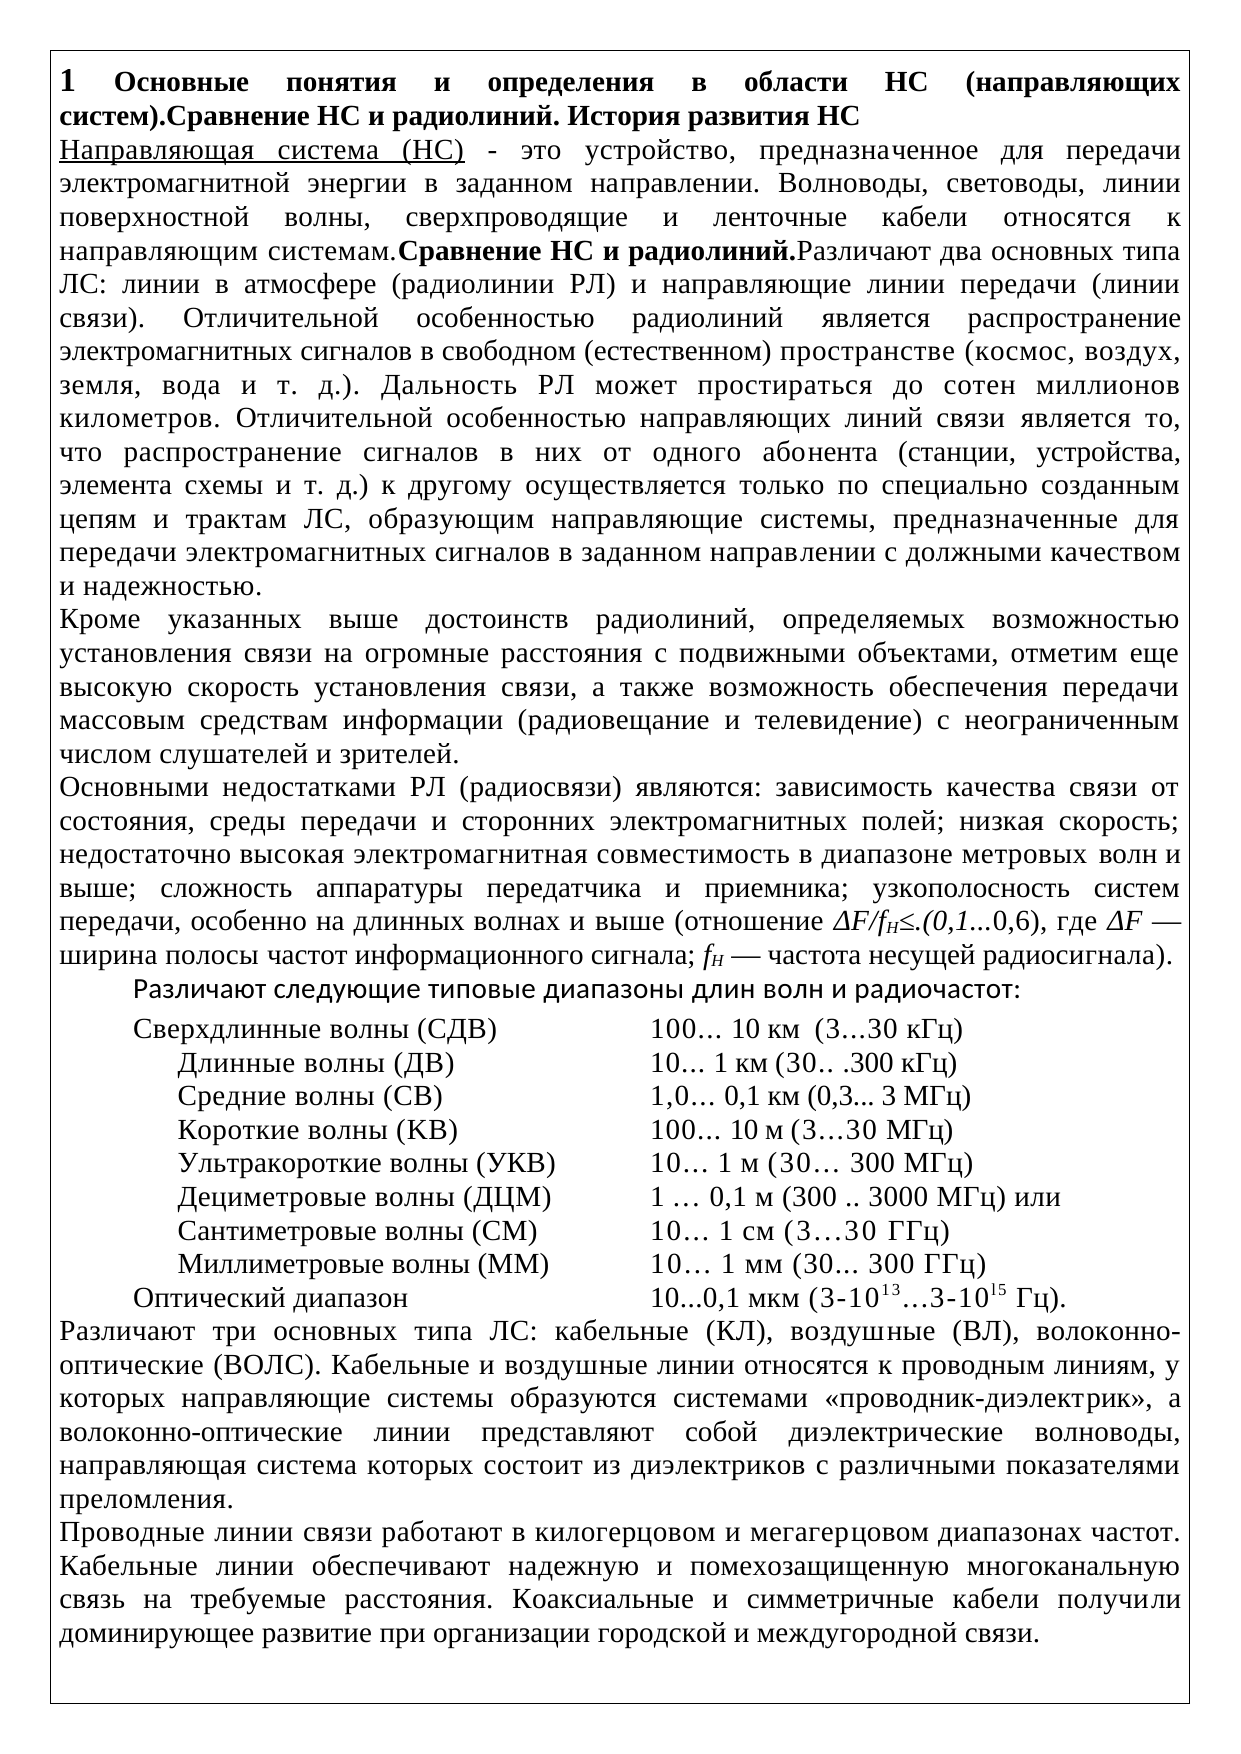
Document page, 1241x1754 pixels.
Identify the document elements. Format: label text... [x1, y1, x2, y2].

text Длинные волны (ДВ) 10... (30.. .300 кГц) [59, 1045, 1181, 1078]
text Основными недостатками РЛ (радиосвязи) являются: зависимость качества связи от состояния, среды передачи и сторонних электромагнитных полей; низкая скорость; недостаточно высокая электромагнитная совместимость в диапазоне метровых волн и выше; сложность аппаратуры передатчика и приемника; узкополосность систем передачи, особенно на длинных волнах и выше (отношение ΔF/fH≤.(0,1...0,6), где ΔF — ширина полосы частот информационного сигнала; fH — частота несущей радиосигнала). [59, 769, 1181, 971]
text Сверхдлинные волны (СДВ) 100... (3...30 кГц) [59, 1011, 1181, 1045]
text Кроме указанных выше достоинств радиолиний, определяемых возможностью установления связи на огромные расстояния с подвижными объектами, отметим еще высокую скорость установления связи, а также возможность обеспечения передачи массовым средствам информации (радиовещание и телевидение) с неограниченным числом слушателей и зрителей. [59, 602, 1181, 769]
text Дециметровые волны (ДЦМ) 1 ... (300 .. 3000 МГц) или Сантиметровые волны (СМ) 10... (3...30 ГГц) [59, 1179, 1181, 1246]
text Ультракороткие волны (УКВ) 10... (30... 300 МГц) [59, 1146, 1181, 1179]
text Оптический диапазон 10...0,1 мкм (3-1013...3-10l5 Гц). [59, 1280, 1181, 1313]
text Миллиметровые волны (ММ) 10... (30... 300 ГГц) [59, 1246, 1181, 1280]
text Средние волны (СВ) 1,0... (0,3... 3 МГц) [59, 1078, 1181, 1112]
text Проводные линии связи работают в килогерцовом и мегагерцовом диапазонах частот. Кабельные линии обеспечивают надежную и помехозащищенную многоканальную связь на требуемые расстояния. Коаксиальные и симметричные кабели получили доминирующее развитие при организации городской и междугородной связи. [59, 1514, 1181, 1649]
text Направляющая система (НС) - это устройство, предназначенное для передачи электромагнитной энергии в заданном направлении. Волноводы, световоды, линии поверхностной волны, сверхпроводящие и ленточные кабели относятся к направляющим системам.Сравнение НС и радиолиний.Различают два основных типа ЛС: линии в атмосфере (радиолинии РЛ) и направляющие линии передачи (линии связи). Отличительной особенностью радиолиний является распространение электромагнитных сигналов в свободном (естественном) пространстве (космос, воздух, земля, вода и т. д.). Дальность РЛ может простираться до сотен миллионов километров. Отличительной особенностью направляющих линий связи является то, что распространение сигналов в них от одного абонента (станции, устройства, элемента схемы и т. д.) к другому осуществляется только по специально созданным цепям и трактам ЛС, образующим направляющие системы, предназначенные для передачи электромагнитных сигналов в заданном направлении с должными качеством и надежностью. [59, 132, 1181, 602]
text 1 Основные понятия и определения в области НС (направляющих систем).Сравнение НС и радиолиний. История развития НС [59, 60, 1181, 132]
text Различают три основных типа ЛС: кабельные (КЛ), воздушные (ВЛ), волоконно-оптические (ВОЛС). Кабельные и воздушные линии относятся к проводным линиям, у которых направляющие системы образуются системами «проводник-диэлектрик», а волоконно-оптические линии представляют собой диэлектрические волноводы, направляющая система которых состоит из диэлектриков с различными показателями преломления. [59, 1313, 1181, 1514]
text Различают следующие типовые диапазоны длин волн и радиочастот: [59, 971, 1181, 1006]
text Короткие волны (KB) 100... (3...30 МГц) [59, 1112, 1181, 1146]
